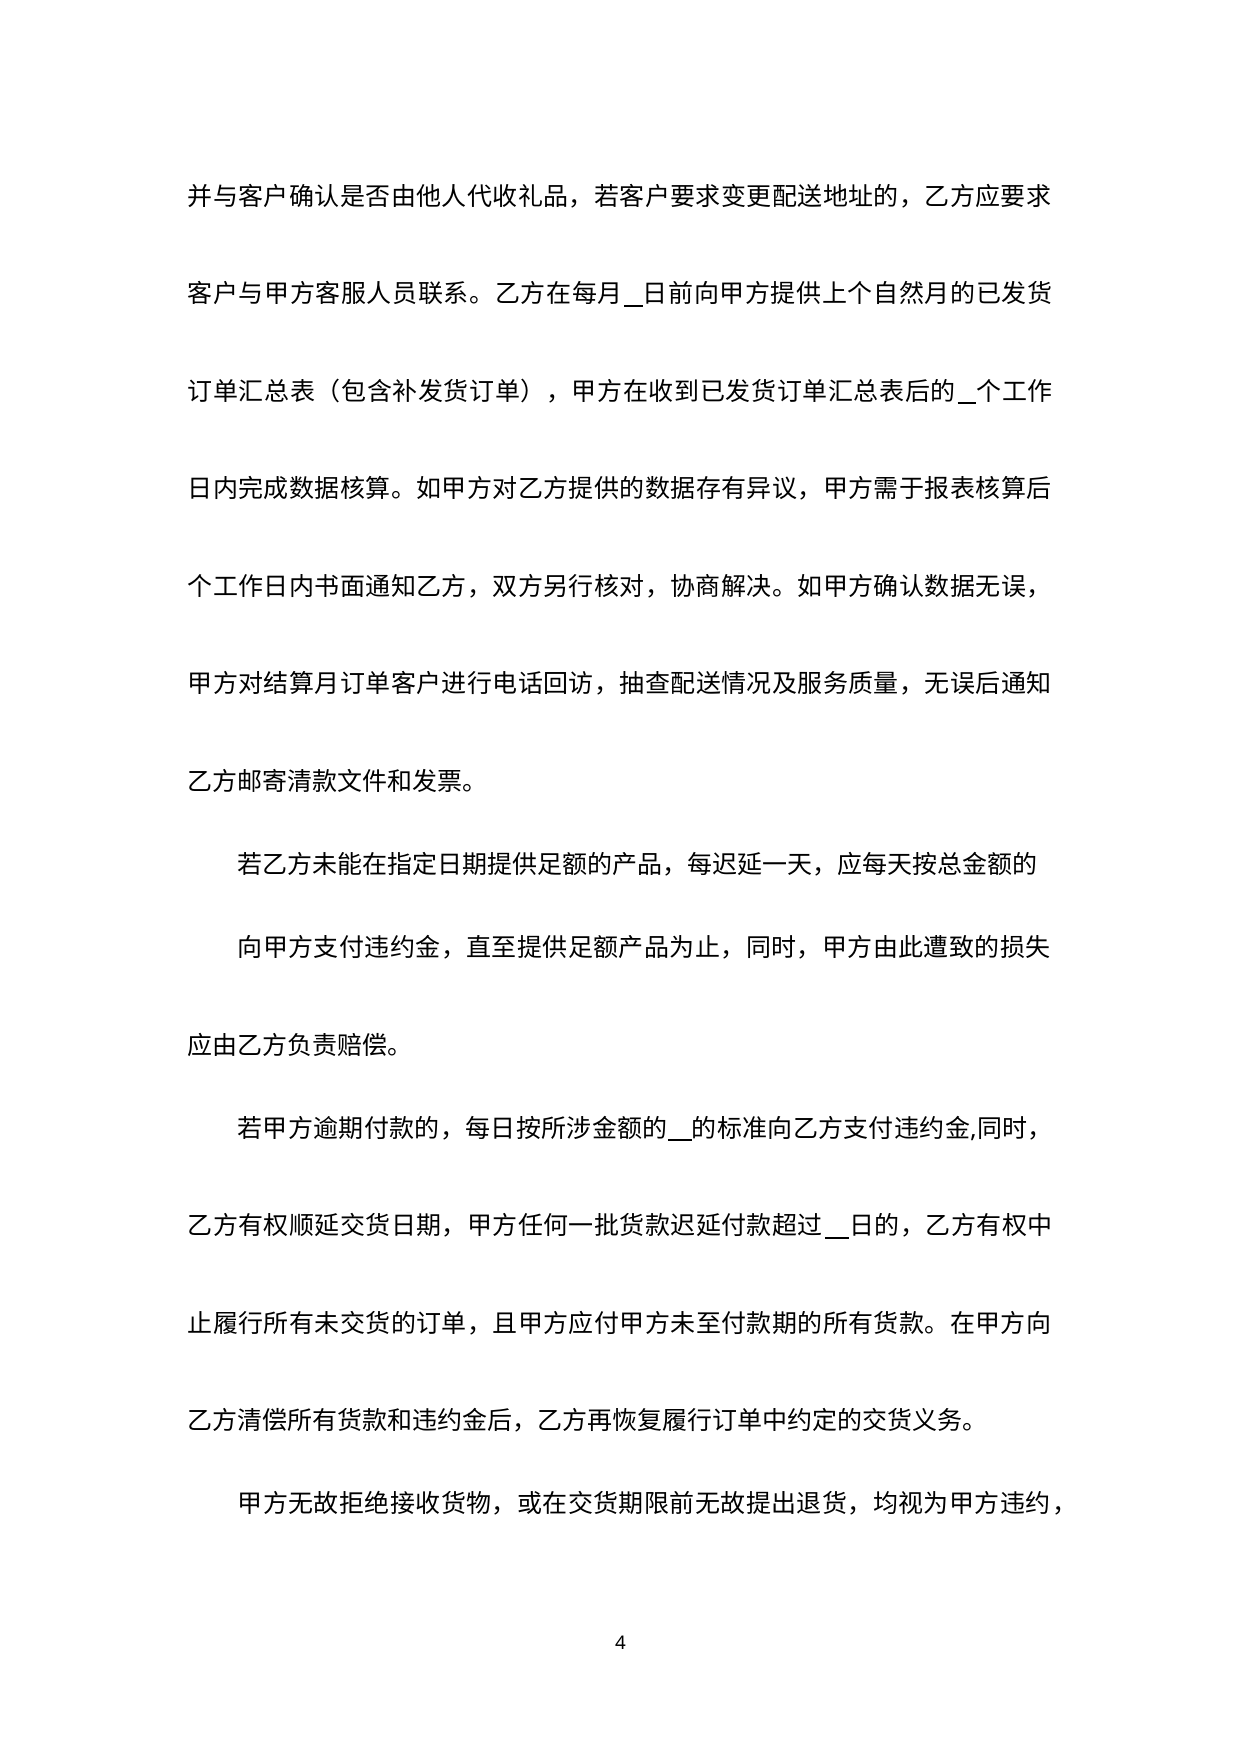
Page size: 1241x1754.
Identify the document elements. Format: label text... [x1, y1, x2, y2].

text 若乙方未能在指定日期提供足额的产品，每迟延一天，应每天按总金额的 [187, 830, 1053, 895]
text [187, 1469, 1053, 1534]
text 向甲方支付违约金，直至提供足额产品为止，同时，甲方由此遭致的损失应由乙方负责赔偿。 [187, 913, 1053, 1076]
text 若甲方逾期付款的，每日按所涉金额的 的标准向乙方支付违约金,同时，乙方有权顺延交货日期，甲方任何一批货款迟延付款超过 日的，乙方有权中止履行所有未交货的订单，且甲方应付甲方未至付款期的所有货款。在甲方向乙方清偿所有货款和违约金后，乙方再恢复履行订单中约定的交货义务。 [187, 1094, 1053, 1451]
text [187, 162, 1053, 812]
